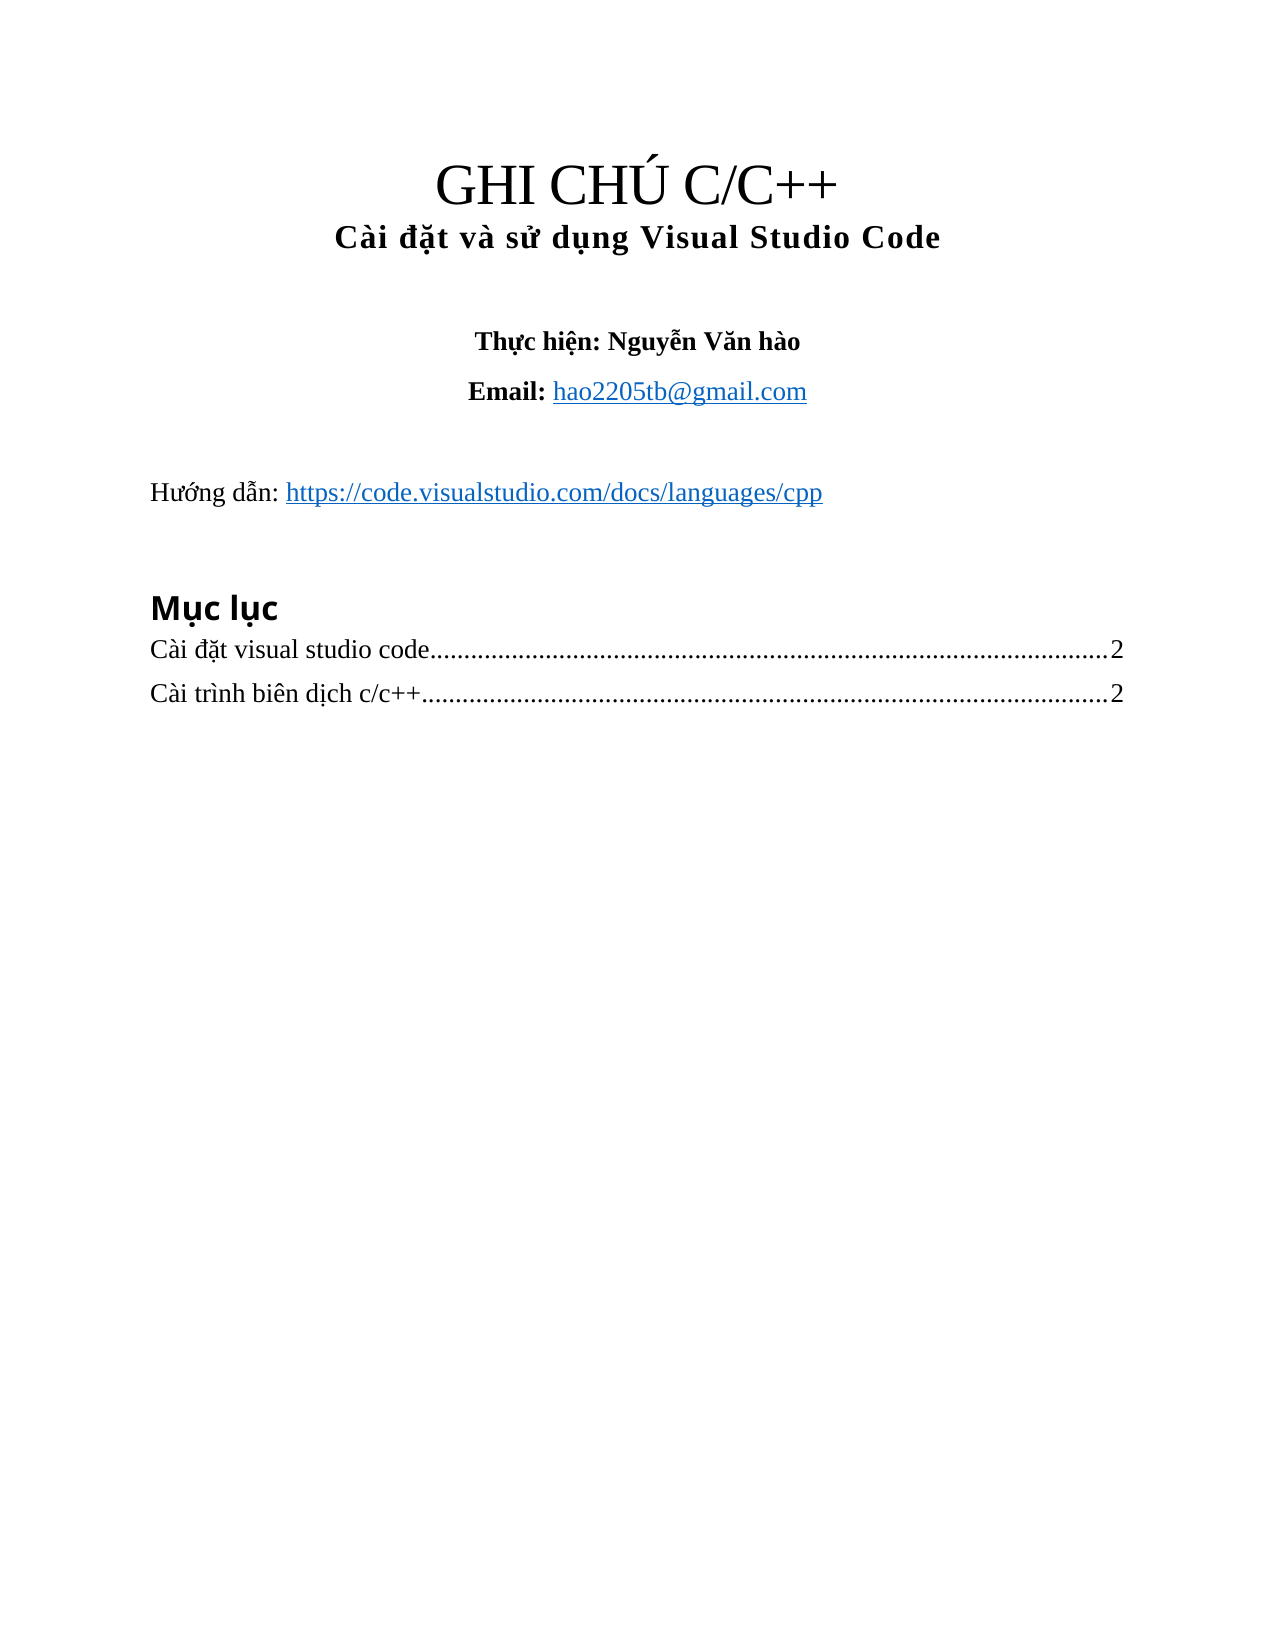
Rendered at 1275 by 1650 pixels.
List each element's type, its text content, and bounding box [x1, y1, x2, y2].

text Email: hao2205tb@gmail.com [150, 376, 1125, 407]
text Thực hiện: Nguyễn Văn hào [150, 325, 1125, 356]
title Ghi chú C/c++ [150, 150, 1125, 217]
text Hướng dẫn: https://code.visualstudio.com/docs/languages/cpp [150, 476, 1125, 507]
subtitle Cài đặt và sử dụng Visual Studio Code [150, 217, 1125, 255]
